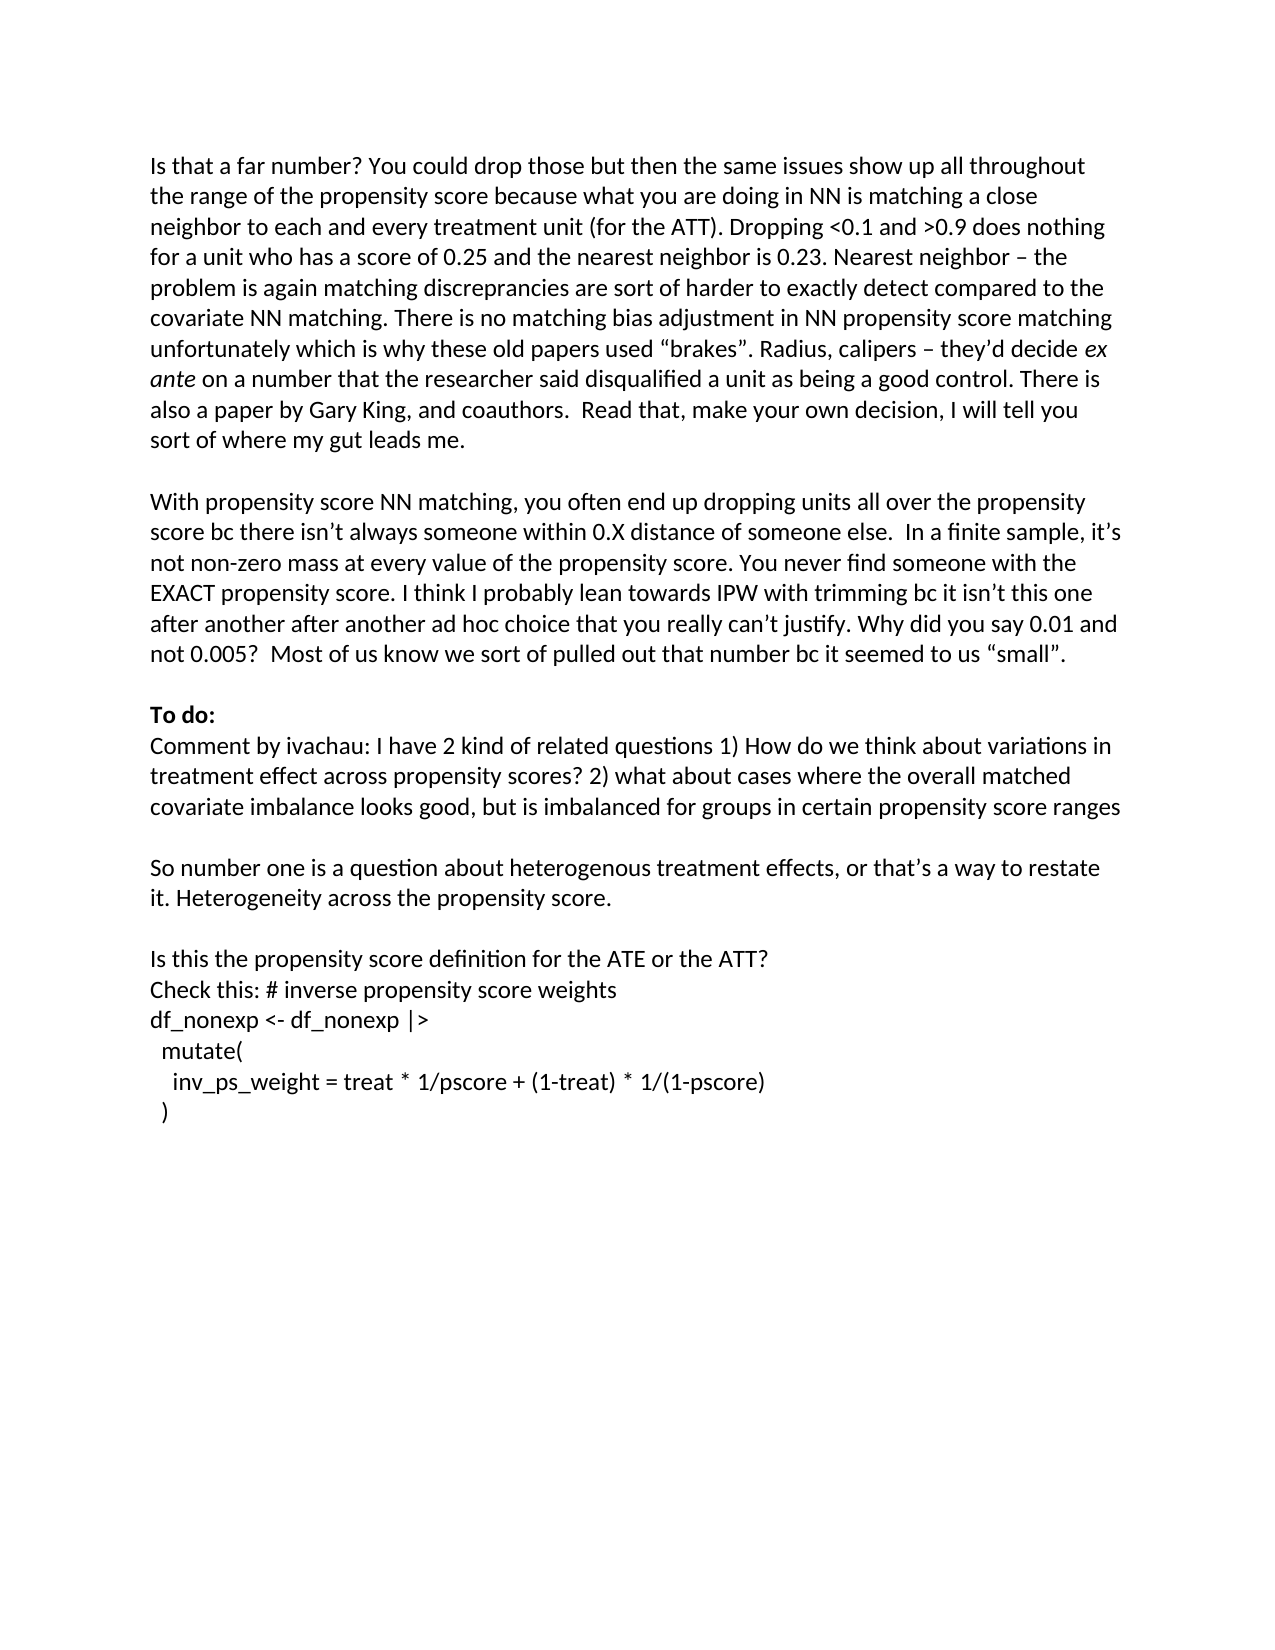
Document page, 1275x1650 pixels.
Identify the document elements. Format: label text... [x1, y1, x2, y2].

text Is this the propensity score definition for the ATE or the ATT? [150, 943, 1125, 974]
text mutate( [150, 1035, 1125, 1066]
text Comment by ivachau: I have 2 kind of related questions 1) How do we think about variations in treatment effect across propensity scores? 2) what about cases where the overall matched covariate imbalance looks good, but is imbalanced for groups in certain propensity score ranges [150, 730, 1125, 821]
text df_nonexp <- df_nonexp |> [150, 1004, 1125, 1035]
text So number one is a question about heterogenous treatment effects, or that’s a way to restate it. Heterogeneity across the propensity score. [150, 852, 1125, 913]
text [150, 150, 1125, 455]
text To do: [150, 699, 1125, 730]
text ) [150, 1096, 1125, 1127]
text With propensity score NN matching, you often end up dropping units all over the propensity score bc there isn’t always someone within 0.X distance of someone else. In a finite sample, it’s not non-zero mass at every value of the propensity score. You never find someone with the EXACT propensity score. I think I probably lean towards IPW with trimming bc it isn’t this one after another after another ad hoc choice that you really can’t justify. Why did you say 0.01 and not 0.005? Most of us know we sort of pulled out that number bc it seemed to us “small”. [150, 486, 1125, 669]
text Check this: # inverse propensity score weights [150, 974, 1125, 1004]
text inv_ps_weight = treat * 1/pscore + (1-treat) * 1/(1-pscore) [150, 1066, 1125, 1096]
